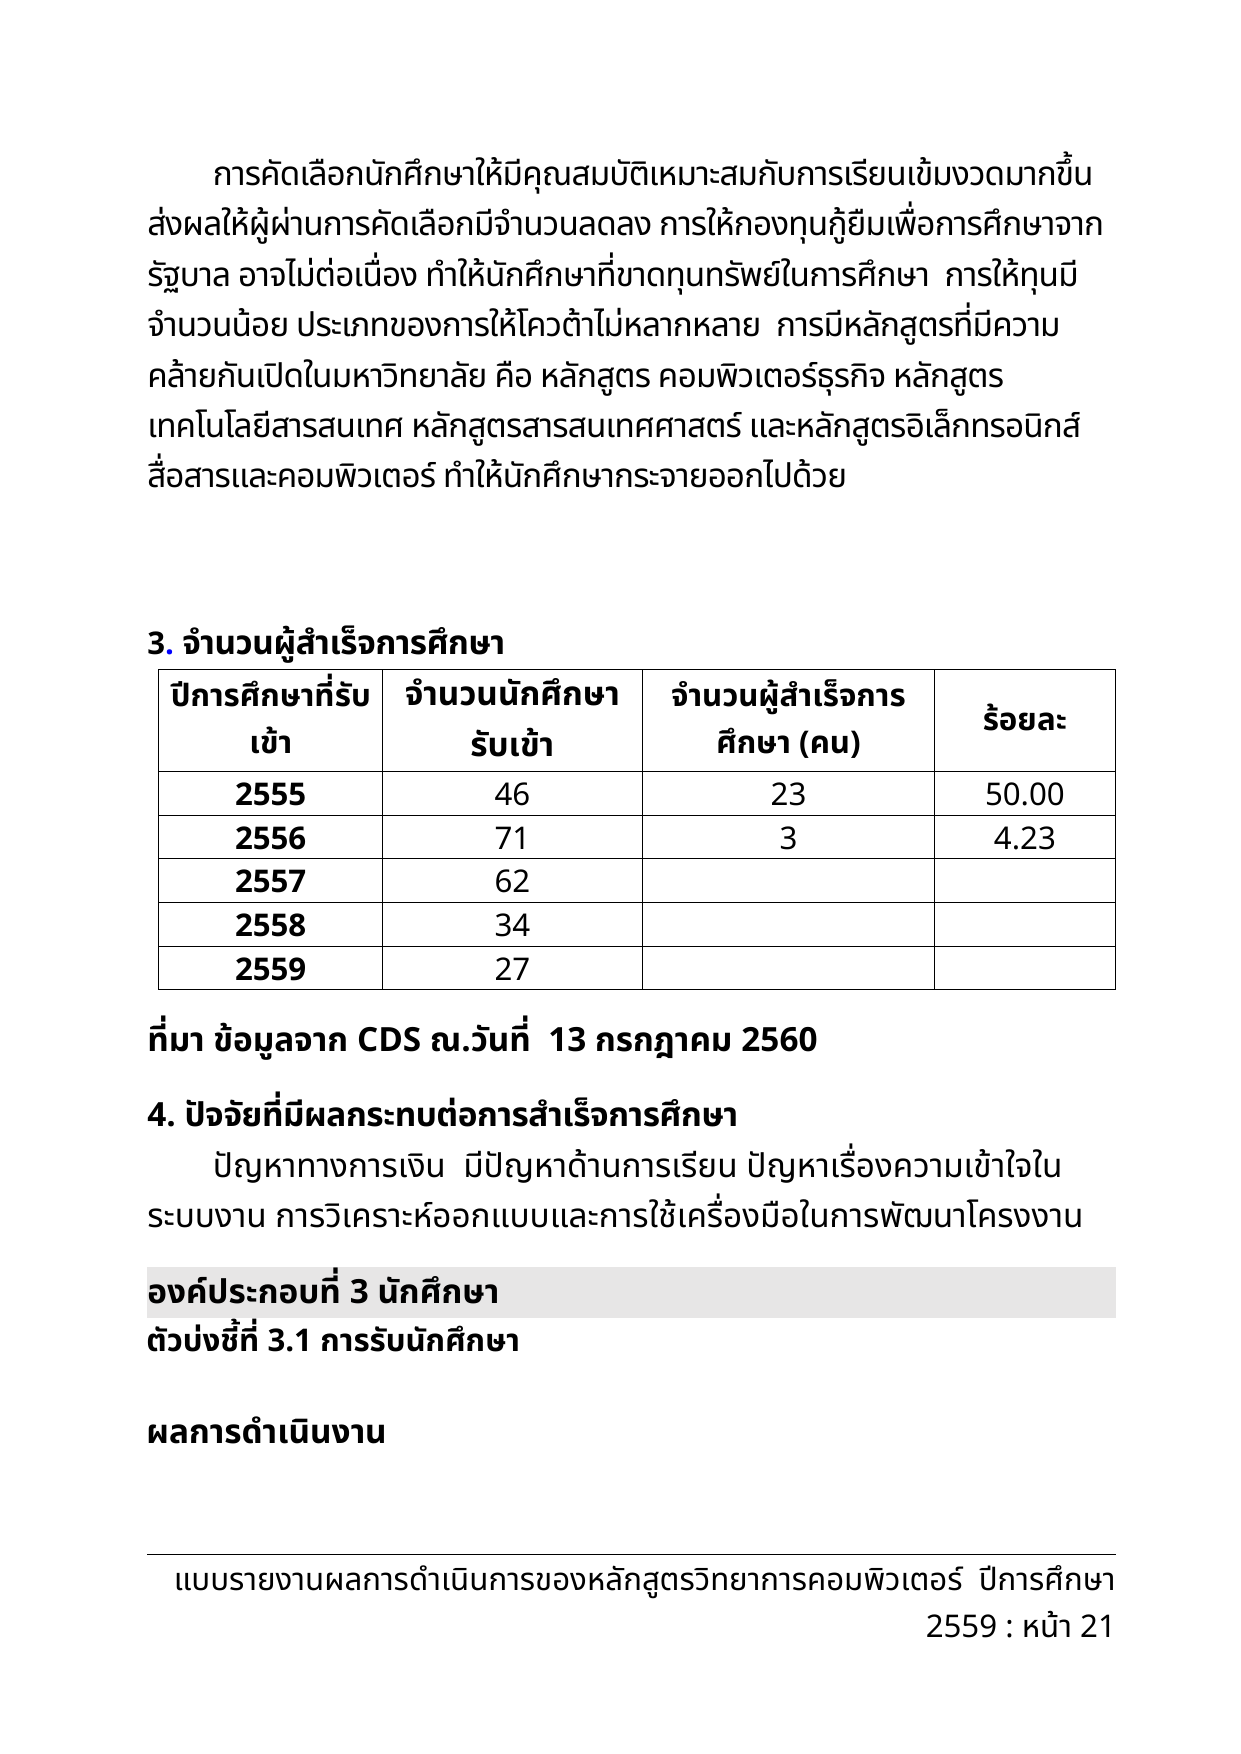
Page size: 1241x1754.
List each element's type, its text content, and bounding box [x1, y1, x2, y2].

table_cell [643, 903, 934, 946]
table_cell [935, 859, 1115, 902]
text ตัวบ่งชี้ที่ 3.1 การรับนักศึกษา [146, 1318, 1116, 1366]
text ผลการดำเนินงาน [146, 1408, 1116, 1458]
table_cell [643, 947, 934, 989]
text องค์ประกอบที่ 3 นักศึกษา [147, 1267, 1116, 1318]
table_cell 2559 [159, 947, 382, 989]
text ที่มา ข้อมูลจาก CDS ณ.วันที่ 13 กรกฎาคม 2560 [147, 1015, 1116, 1066]
text การคัดเลือกนักศึกษาให้มีคุณสมบัติเหมาะสมกับการเรียนเข้มงวดมากขึ้น ส่งผลให้ผู้ผ่านการคัดเลือกมีจำนวนลดลง การให้กองทุนกู้ยืมเพื่อการศึกษาจากรัฐบาล อาจไม่ต่อเนื่อง ทำให้นักศึกษาที่ขาดทุนทรัพย์ในการศึกษา การให้ทุนมีจำนวนน้อย ประเภทของการให้โควต้าไม่หลากหลาย การมีหลักสูตรที่มีความคล้ายกันเปิดในมหาวิทยาลัย คือ หลักสูตร คอมพิวเตอร์ธุรกิจ หลักสูตรเทคโนโลยีสารสนเทศ หลักสูตรสารสนเทศศาสตร์ และหลักสูตรอิเล็กทรอนิกส์สื่อสารและคอมพิวเตอร์ ทำให้นักศึกษากระจายออกไปด้วย [147, 150, 1116, 503]
table_cell 2558 [159, 903, 382, 946]
table_cell [935, 903, 1115, 946]
table_cell 2556 [159, 816, 382, 858]
table_header จำนวนนักศึกษารับเข้า [383, 670, 642, 771]
table_header จำนวนผู้สำเร็จการศึกษา (คน) [643, 670, 934, 771]
table_header ร้อยละ [935, 670, 1115, 771]
table_header ปีการศึกษาที่รับเข้า [159, 670, 382, 771]
table_cell 27 [383, 947, 642, 989]
table_cell 46 [383, 772, 642, 815]
table_cell 3 [643, 816, 934, 858]
table_cell 2557 [159, 859, 382, 902]
table_cell 4.23 [935, 816, 1115, 858]
table_cell 50.00 [935, 772, 1115, 815]
table_cell 2555 [159, 772, 382, 815]
table_cell 23 [643, 772, 934, 815]
table_cell [935, 947, 1115, 989]
text 4. ปัจจัยที่มีผลกระทบต่อการสำเร็จการศึกษา [147, 1091, 1116, 1142]
table_cell 62 [383, 859, 642, 902]
text ปัญหาทางการเงิน มีปัญหาด้านการเรียน ปัญหาเรื่องความเข้าใจในระบบงาน การวิเคราะห์ออกแบบและการใช้เครื่องมือในการพัฒนาโครงงาน [147, 1142, 1116, 1242]
table_cell [643, 859, 934, 902]
text 3. จำนวนผู้สำเร็จการศึกษา [147, 619, 1116, 669]
table_cell 34 [383, 903, 642, 946]
table_cell 71 [383, 816, 642, 858]
